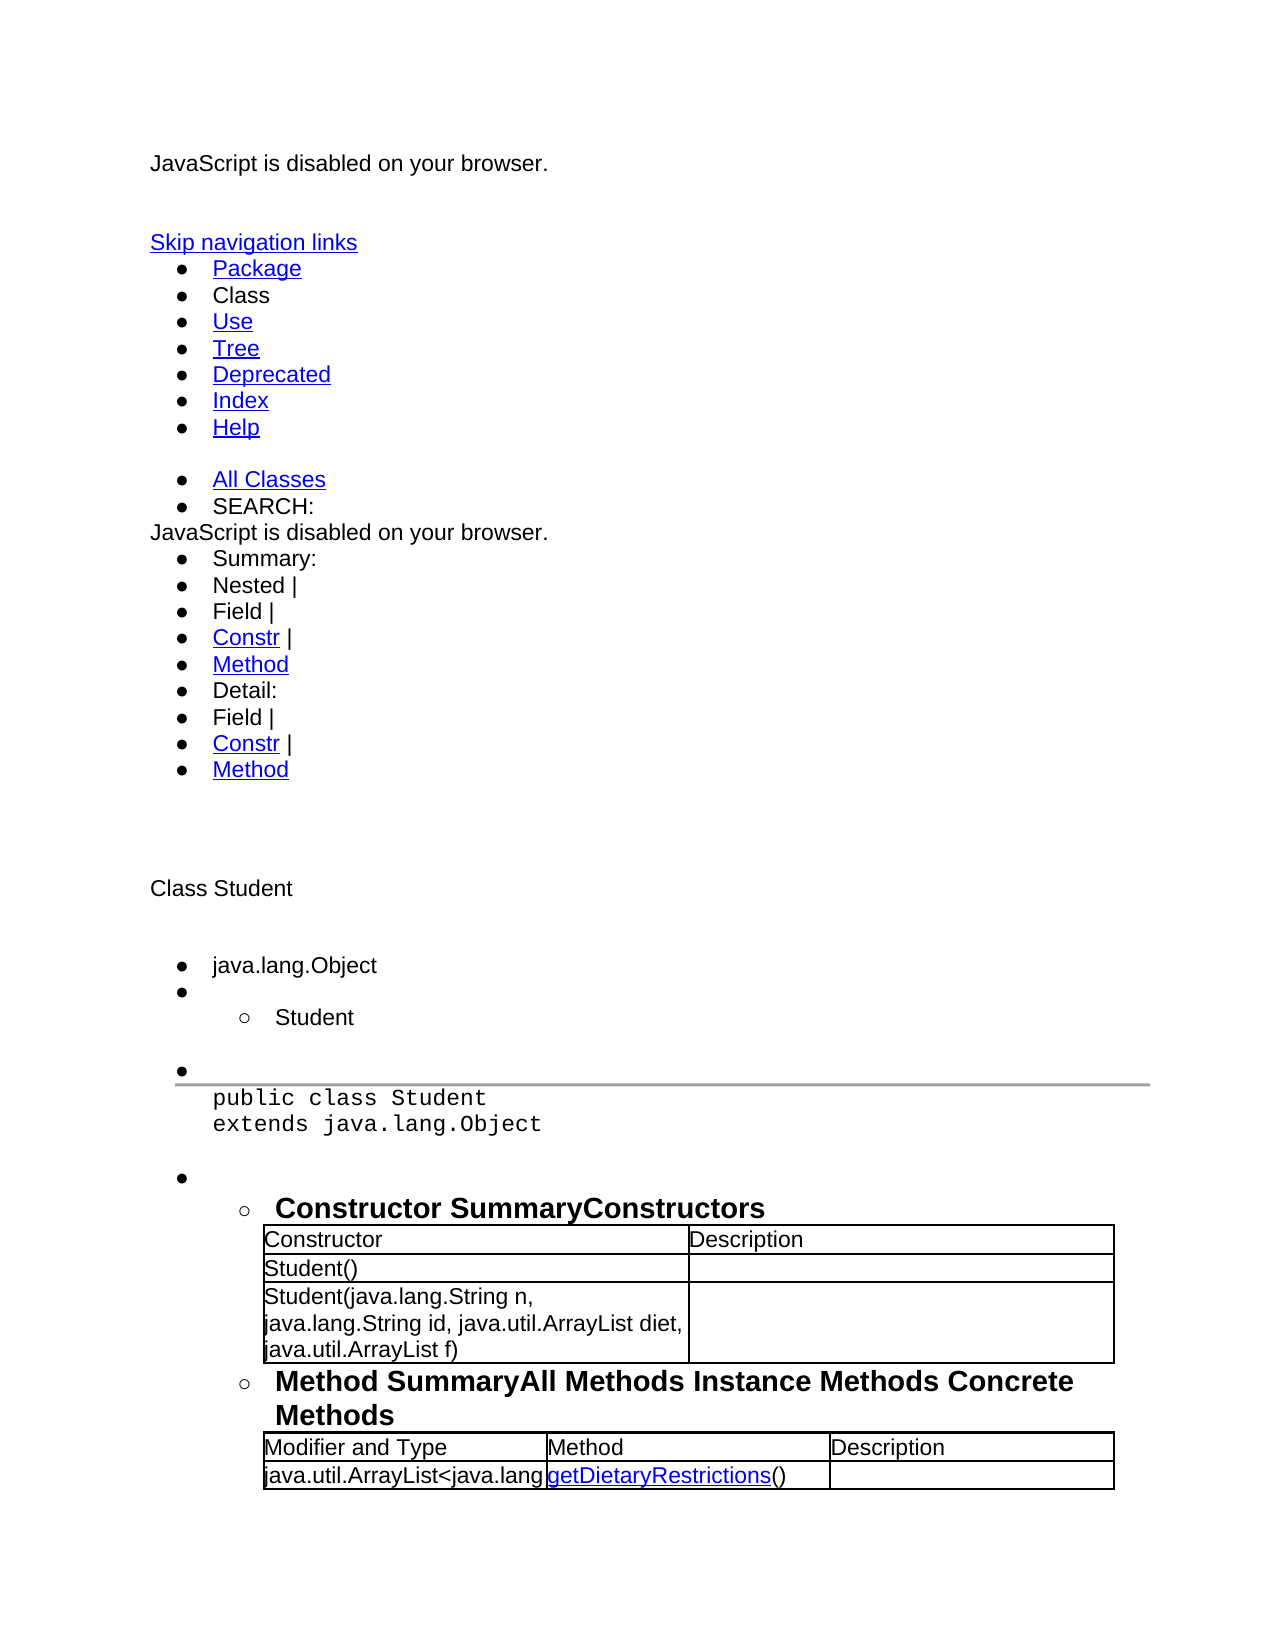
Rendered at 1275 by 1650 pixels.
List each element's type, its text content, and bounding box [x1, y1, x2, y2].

subtitle Method SummaryAll Methods Instance Methods Concrete Methods [237, 1364, 1125, 1431]
list Package [175, 255, 1125, 282]
list Help [175, 413, 1125, 440]
list Tree [175, 334, 1125, 361]
table_header Constructor [265, 1226, 688, 1253]
table_header Description [831, 1434, 1113, 1460]
list Deprecated [175, 361, 1125, 387]
table_cell [831, 1462, 1113, 1488]
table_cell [265, 1462, 546, 1488]
list java.lang.Object [175, 952, 1125, 978]
text JavaScript is disabled on your browser. [150, 150, 1125, 176]
table_cell [690, 1255, 1113, 1281]
list Constr | [175, 624, 1125, 651]
table_header Description [690, 1226, 1113, 1253]
table_cell [690, 1283, 1113, 1362]
list Student [237, 1004, 1125, 1031]
list public class Student extends java.lang.Object [175, 1057, 1125, 1083]
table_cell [548, 1462, 829, 1488]
text Skip navigation links [150, 229, 1125, 255]
list Nested | [175, 572, 1125, 598]
list Index [175, 387, 1125, 413]
list Field | [175, 598, 1125, 624]
list Method [175, 756, 1125, 782]
list All Classes [175, 466, 1125, 493]
list Detail: [175, 677, 1125, 703]
table_cell Student() [265, 1255, 688, 1281]
text Class Student [150, 875, 1125, 902]
list Use [175, 308, 1125, 334]
list Field | [175, 703, 1125, 730]
list Constr | [175, 730, 1125, 756]
list Class [175, 282, 1125, 308]
list public class Student extends java.lang.Object [175, 1087, 1125, 1138]
list SEARCH: [175, 493, 1125, 519]
subtitle Constructor SummaryConstructors [237, 1191, 1125, 1224]
list Method [175, 651, 1125, 677]
table_cell Student​(java.lang.String n, java.lang.String id, java.util.ArrayList diet, java.util.ArrayList f) [265, 1283, 688, 1362]
text JavaScript is disabled on your browser. [150, 519, 1125, 545]
table_header Modifier and Type [265, 1434, 546, 1460]
table_header Method [548, 1434, 829, 1460]
list Summary: [175, 545, 1125, 572]
